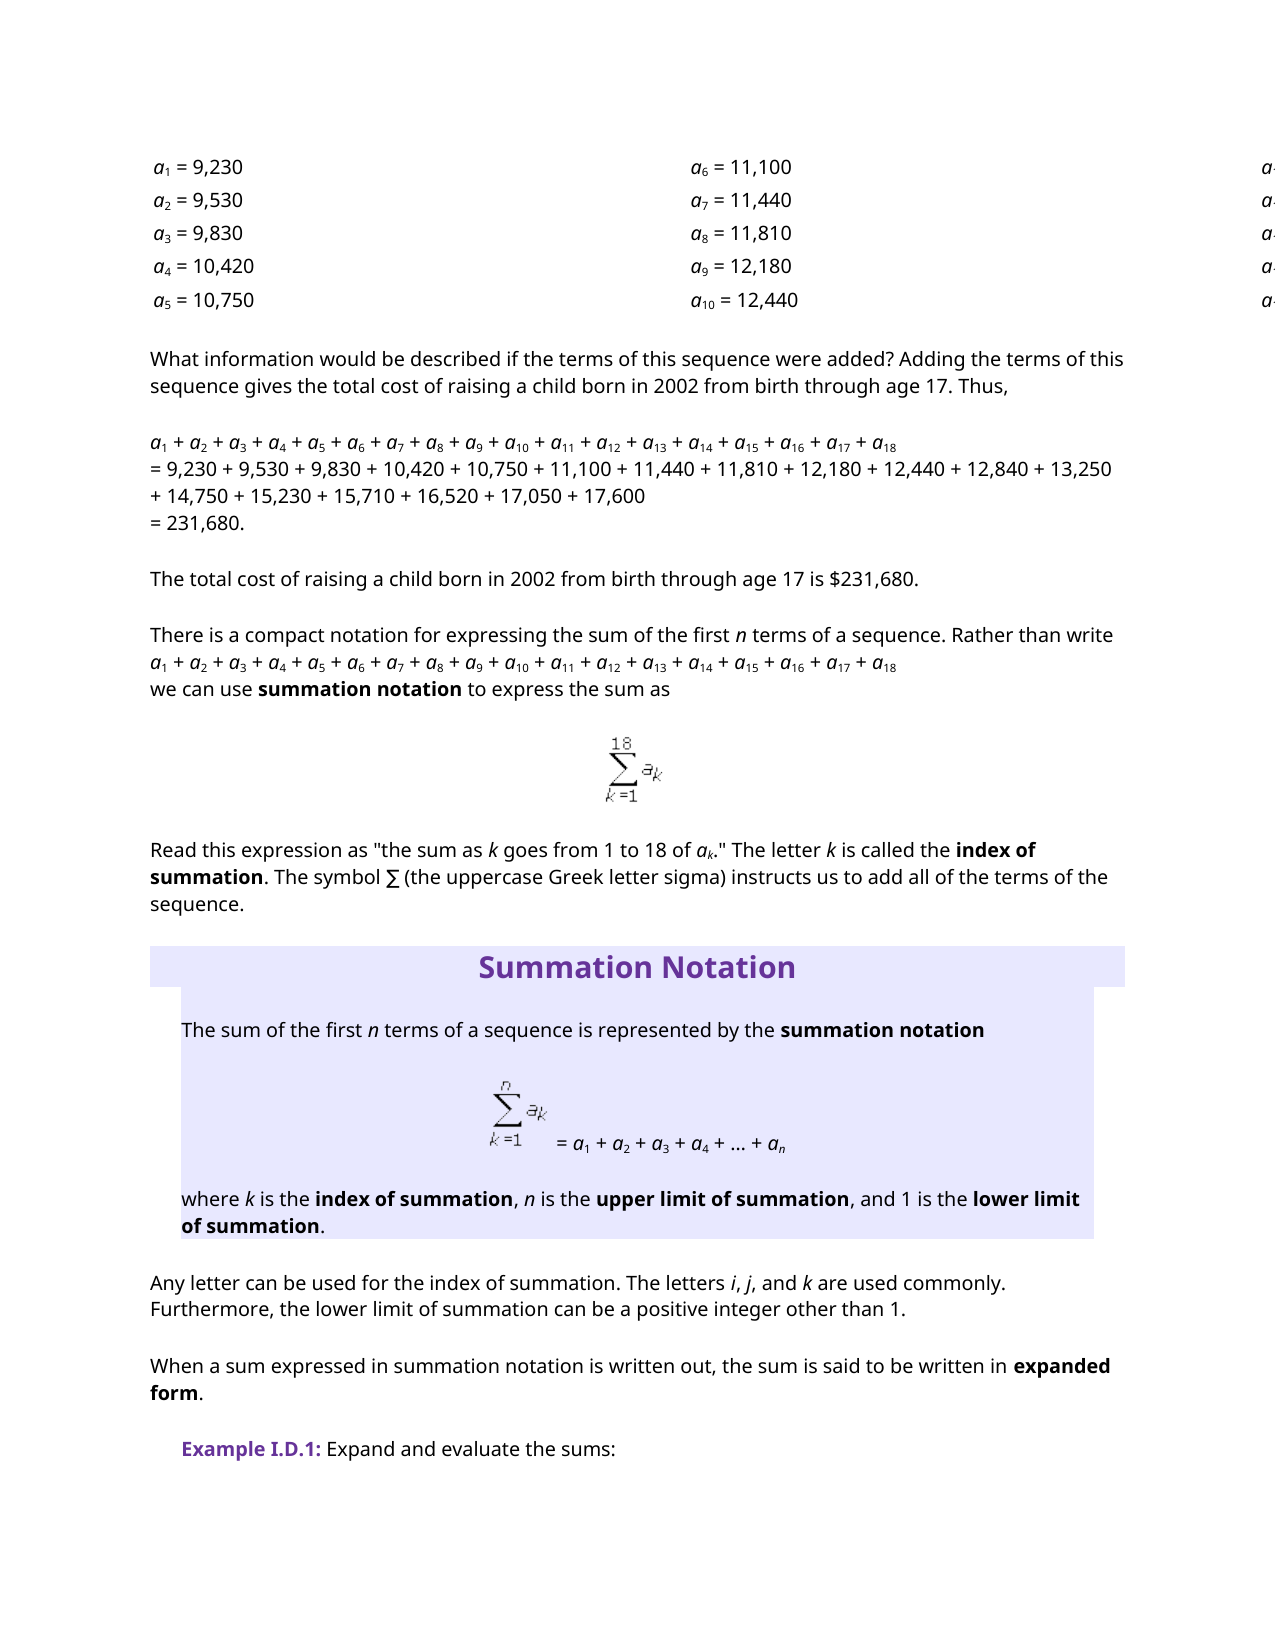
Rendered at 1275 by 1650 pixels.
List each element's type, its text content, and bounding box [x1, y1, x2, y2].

text The total cost of raising a child born in 2002 from birth through age 17 is $231,680. [150, 566, 1125, 592]
text The sum of the first n terms of a sequence is represented by the summation notation [181, 1016, 1094, 1043]
table_cell a10 = 12,440 [687, 283, 1258, 316]
text When a sum expressed in summation notation is written out, the sum is said to be written in expanded form. [150, 1352, 1125, 1406]
table_cell a3 = 9,830 [150, 216, 687, 250]
text where k is the index of summation, n is the upper limit of summation, and 1 is the lower limit of summation. [181, 1186, 1094, 1239]
table_header a6 = 11,100 [687, 150, 1258, 183]
table_cell a9 = 12,180 [687, 250, 1258, 283]
text What information would be described if the terms of this sequence were added? Adding the terms of this sequence gives the total cost of raising a child born in 2002 from birth through age 17. Thus, [150, 345, 1125, 399]
text There is a compact notation for expressing the sum of the first n terms of a sequence. Rather than write a1 + a2 + a3 + a4 + a5 + a6 + a7 + a8 + a9 + a10 + a11 + a12 + a13 + a14 + a15 + a16 + a17 + a18 we can use summation notation to express the sum as [150, 622, 1125, 703]
text = a1 + a2 + a3 + a4 + … + an [181, 1072, 1094, 1156]
table_cell a2 = 9,530 [150, 183, 687, 216]
table_cell a5 = 10,750 [150, 283, 687, 316]
table_cell a8 = 11,810 [687, 216, 1258, 250]
text Example I.D.1: Expand and evaluate the sums: [181, 1435, 1094, 1462]
text Summation Notation [150, 946, 1125, 987]
text a1 + a2 + a3 + a4 + a5 + a6 + a7 + a8 + a9 + a10 + a11 + a12 + a13 + a14 + a15 + a16 + a17 + a18 = 9,230 + 9,530 + 9,830 + 10,420 + 10,750 + 11,100 + 11,440 + 11,810 + 12,180 + 12,440 + 12,840 + 13,250 + 14,750 + 15,230 + 15,710 + 16,520 + 17,050 + 17,600 = 231,680. [150, 428, 1125, 536]
text Any letter can be used for the index of summation. The letters i, j, and k are used commonly. Furthermore, the lower limit of summation can be a positive integer other than 1. [150, 1269, 1125, 1323]
picture [603, 731, 672, 807]
table_cell a7 = 11,440 [687, 183, 1258, 216]
table_header a1 = 9,230 [150, 150, 687, 183]
text Read this expression as "the sum as k goes from 1 to 18 of ak." The letter k is called the index of summation. The symbol ∑ (the uppercase Greek letter sigma) instructs us to add all of the terms of the sequence. [150, 836, 1125, 917]
table_cell a4 = 10,420 [150, 250, 687, 283]
picture [487, 1072, 557, 1151]
